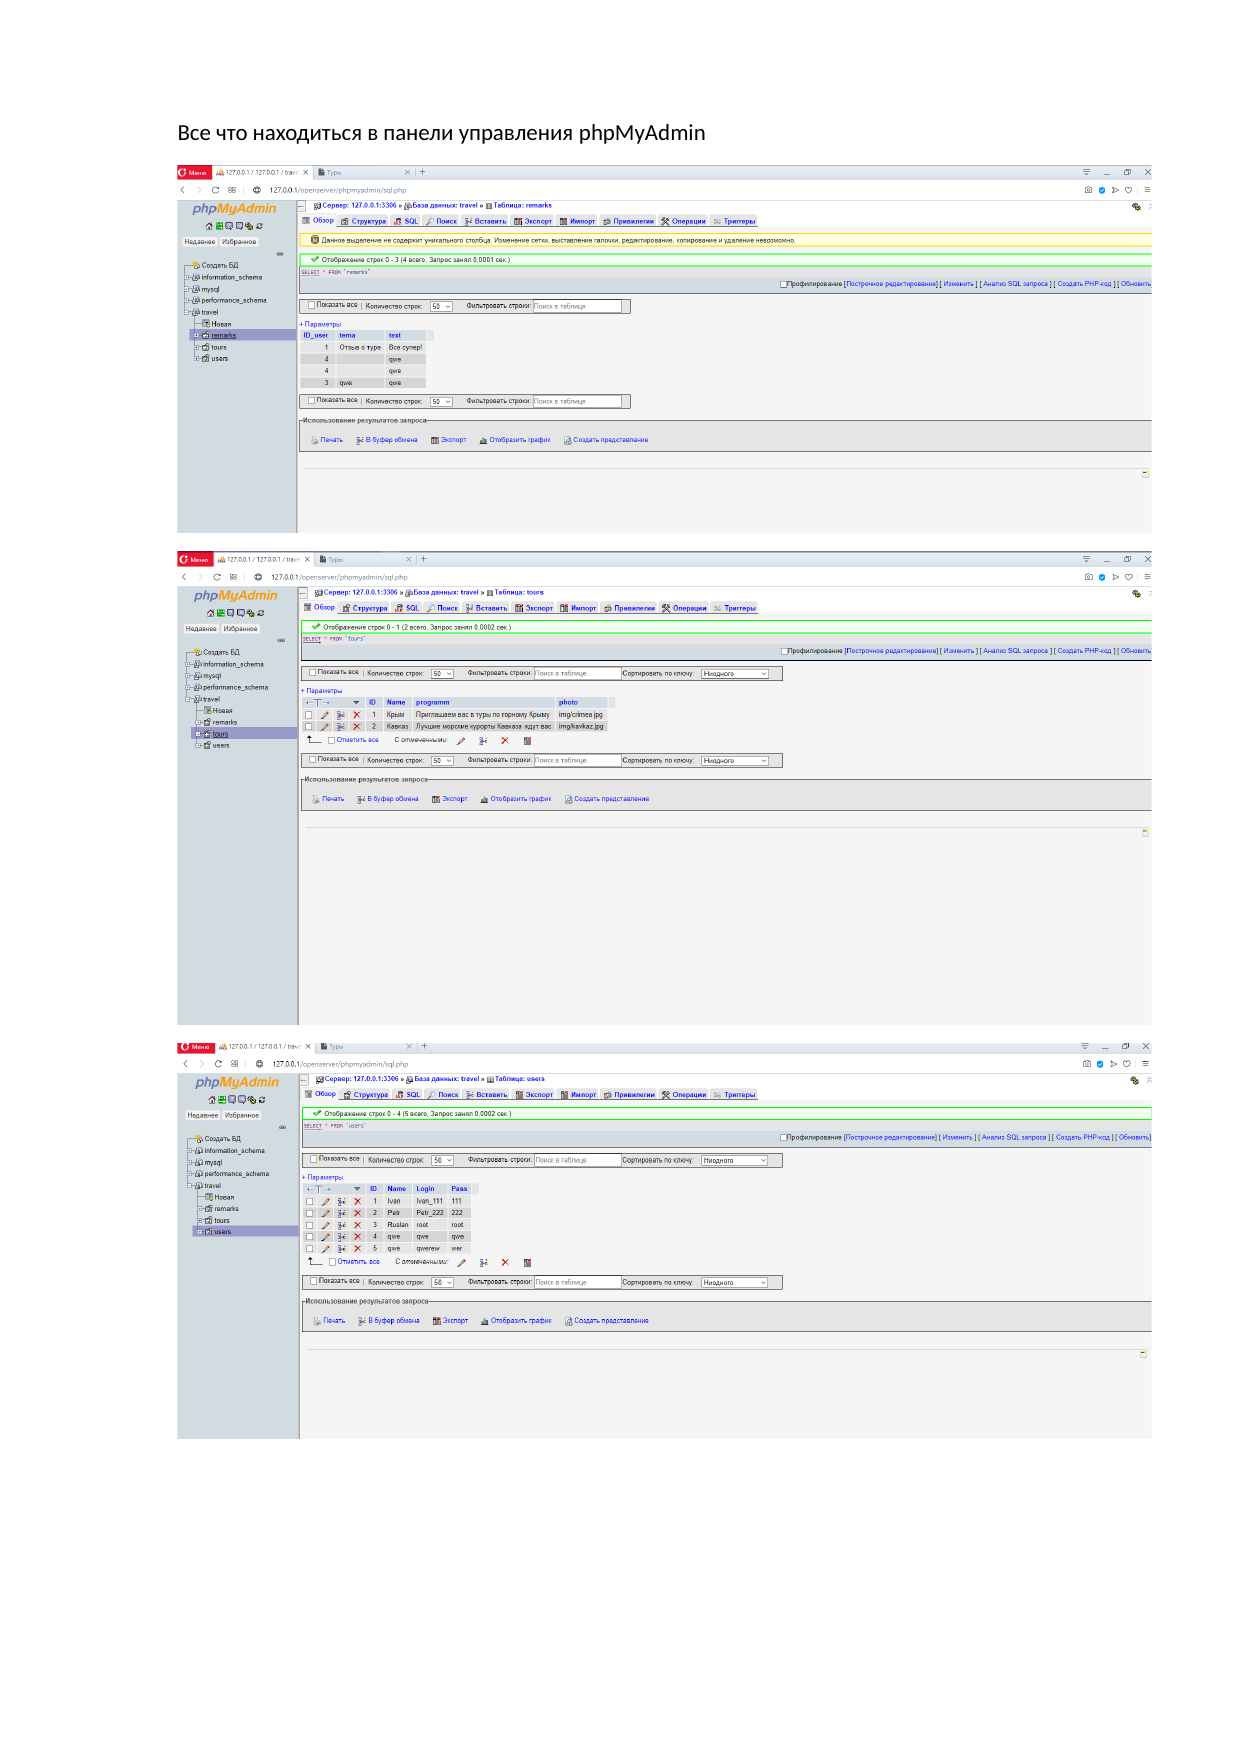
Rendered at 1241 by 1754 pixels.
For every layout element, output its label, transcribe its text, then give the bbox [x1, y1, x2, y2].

picture [177, 165, 1152, 533]
text Все что находиться в панели управления phpMyAdmin [177, 118, 1152, 146]
picture [177, 551, 1152, 1025]
picture [177, 1043, 1152, 1439]
